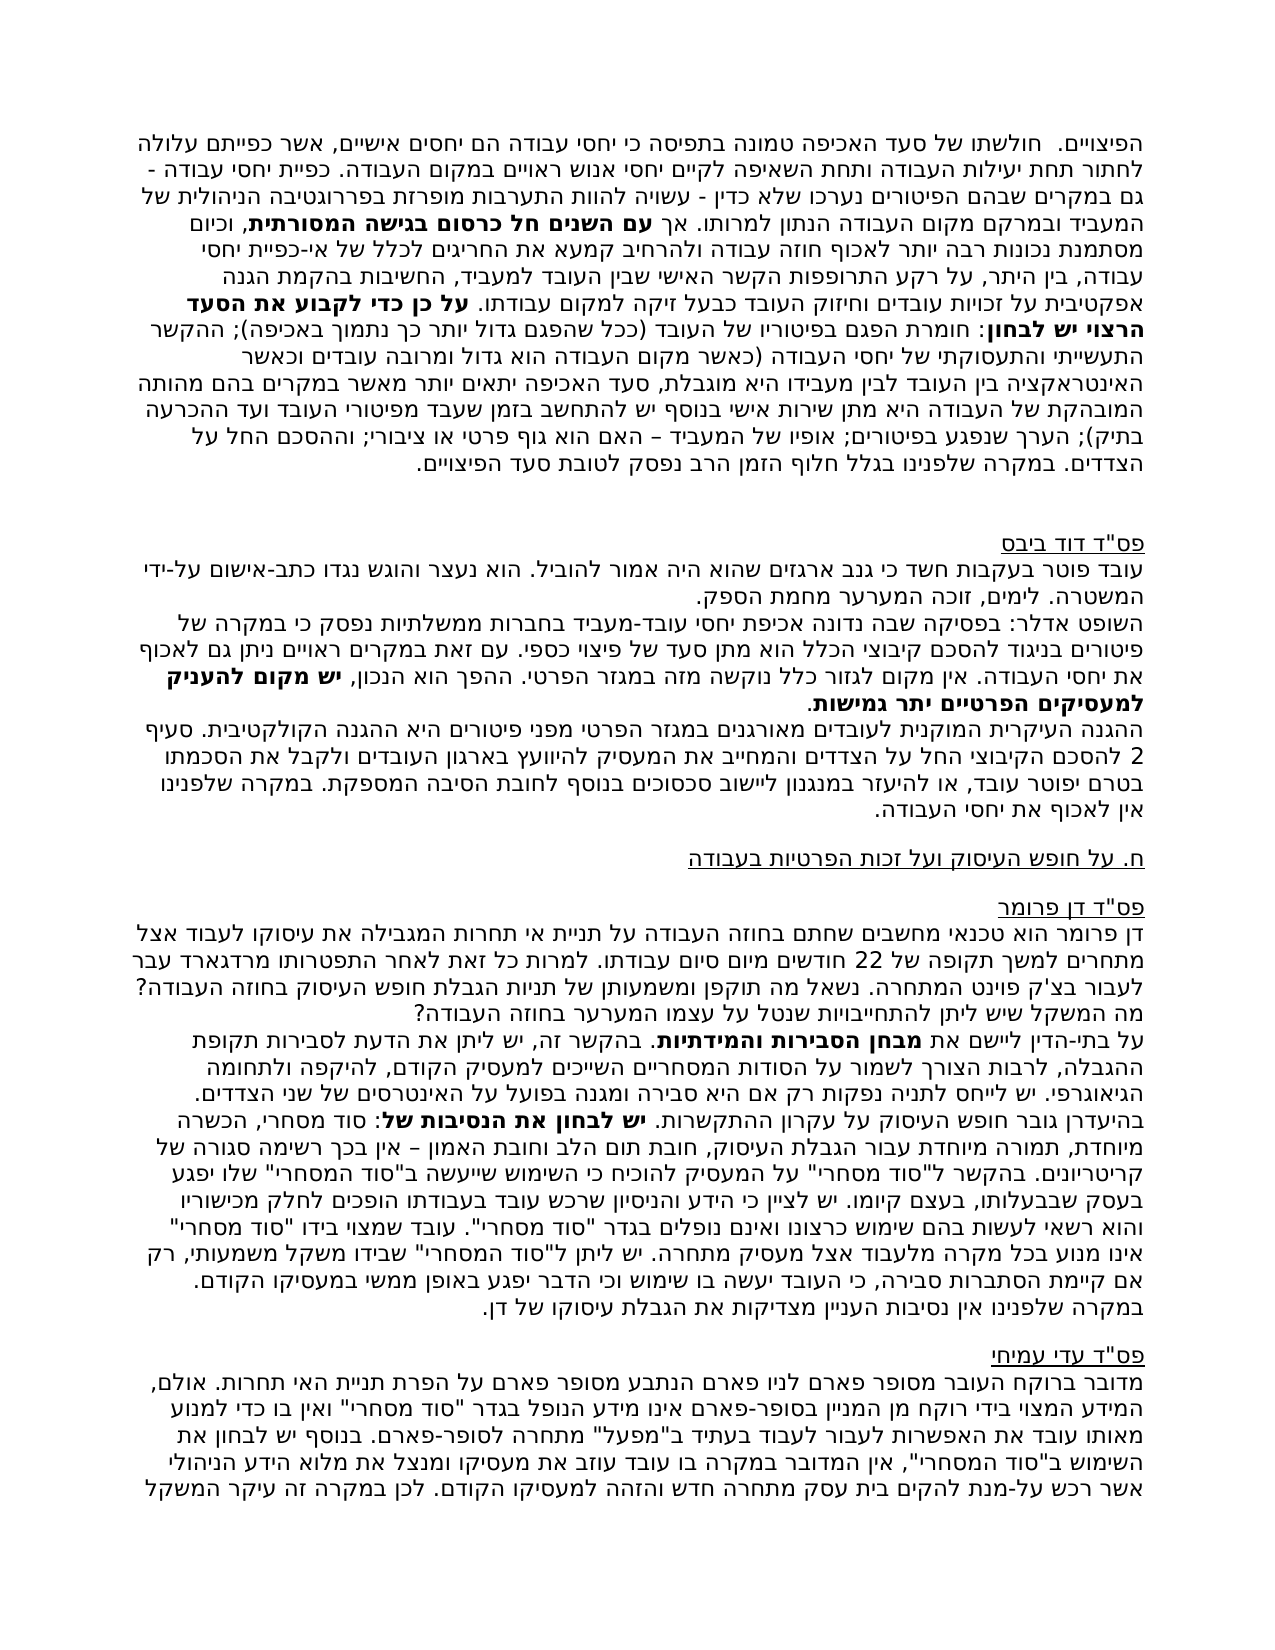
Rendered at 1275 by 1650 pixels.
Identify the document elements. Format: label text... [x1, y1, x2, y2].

text פס"ד דוד ביבס עובד פוטר בעקבות חשד כי גנב ארגזים שהוא היה אמור להוביל. הוא נעצר והוגש נגדו כתב-אישום על-ידי המשטרה. לימים, זוכה המערער מחמת הספק. השופט אדלר: בפסיקה שבה נדונה אכיפת יחסי עובד-מעביד בחברות ממשלתיות נפסק כי במקרה של פיטורים בניגוד להסכם קיבוצי הכלל הוא מתן סעד של פיצוי כספי. עם זאת במקרים ראויים ניתן גם לאכוף את יחסי העבודה. אין מקום לגזור כלל נוקשה מזה במגזר הפרטי. ההפך הוא הנכון, יש מקום להעניק למעסיקים הפרטיים יתר גמישות. ההגנה העיקרית המוקנית לעובדים מאורגנים במגזר הפרטי מפני פיטורים היא ההגנה הקולקטיבית. סעיף 2 להסכם הקיבוצי החל על הצדדים והמחייב את המעסיק להיוועץ בארגון העובדים ולקבל את הסכמתו בטרם יפוטר עובד, או להיעזר במנגנון ליישוב סכסוכים בנוסף לחובת הסיבה המספקת. במקרה שלפנינו אין לאכוף את יחסי העבודה. [130, 477, 1145, 823]
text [130, 130, 1145, 477]
text ח. על חופש העיסוק ועל זכות הפרטיות בעבודה [130, 845, 1145, 872]
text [130, 1342, 1145, 1502]
text פס"ד דן פרומר דן פרומר הוא טכנאי מחשבים שחתם בחוזה העבודה על תניית אי תחרות המגבילה את עיסוקו לעבוד אצל מתחרים למשך תקופה של 22 חודשים מיום סיום עבודתו. למרות כל זאת לאחר התפטרותו מרדגארד עבר לעבור בצ'ק פוינט המתחרה. נשאל מה תוקפן ומשמעותן של תניות הגבלת חופש העיסוק בחוזה העבודה? מה המשקל שיש ליתן להתחייבויות שנטל על עצמו המערער בחוזה העבודה? על בתי-הדין ליישם את מבחן הסבירות והמידתיות. בהקשר זה, יש ליתן את הדעת לסבירות תקופת ההגבלה, לרבות הצורך לשמור על הסודות המסחריים השייכים למעסיק הקודם, להיקפה ולתחומה הגיאוגרפי. יש לייחס לתניה נפקות רק אם היא סבירה ומגנה בפועל על האינטרסים של שני הצדדים. בהיעדרן גובר חופש העיסוק על עקרון ההתקשרות. יש לבחון את הנסיבות של: סוד מסחרי, הכשרה מיוחדת, תמורה מיוחדת עבור הגבלת העיסוק, חובת תום הלב וחובת האמון – אין בכך רשימה סגורה של קריטריונים. בהקשר ל"סוד מסחרי" על המעסיק להוכיח כי השימוש שייעשה ב"סוד המסחרי" שלו יפגע בעסק שבבעלותו, בעצם קיומו. יש לציין כי הידע והניסיון שרכש עובד בעבודתו הופכים לחלק מכישוריו והוא רשאי לעשות בהם שימוש כרצונו ואינם נופלים בגדר "סוד מסחרי". עובד שמצוי בידו "סוד מסחרי" אינו מנוע בכל מקרה מלעבוד אצל מעסיק מתחרה. יש ליתן ל"סוד המסחרי" שבידו משקל משמעותי, רק אם קיימת הסתברות סבירה, כי העובד יעשה בו שימוש וכי הדבר יפגע באופן ממשי במעסיקו הקודם. במקרה שלפנינו אין נסיבות העניין מצדיקות את הגבלת עיסוקו של דן. [130, 894, 1145, 1320]
